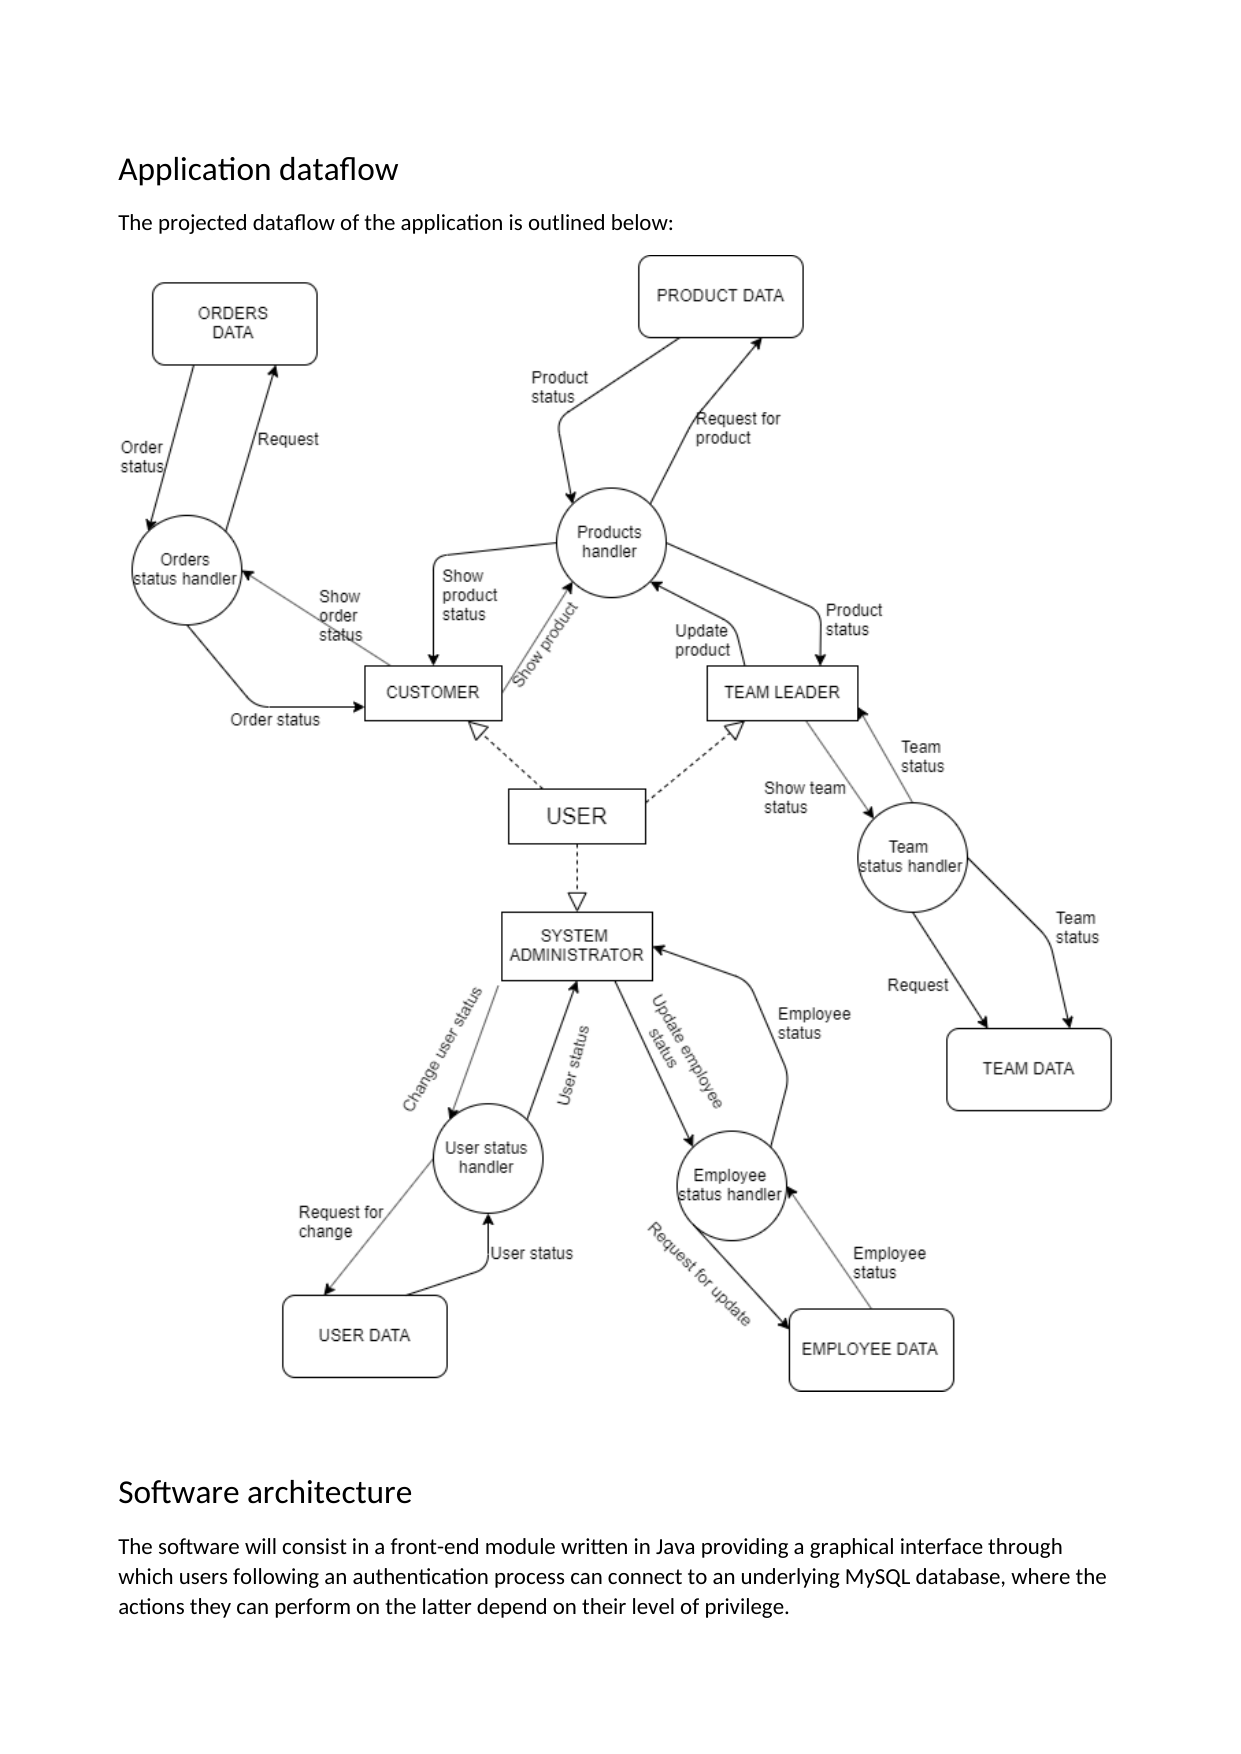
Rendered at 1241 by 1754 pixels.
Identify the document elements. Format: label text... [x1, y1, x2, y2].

text The projected dataflow of the application is outlined below: [118, 208, 1122, 236]
picture [118, 255, 1123, 1392]
text Application dataflow [118, 148, 1122, 188]
text The software will consist in a front-end module written in Java providing a graphical interface through which users following an authentication process can connect to an underlying MySQL database, where the actions they can perform on the latter depend on their level of privilege. [118, 1532, 1122, 1620]
text Software architecture [118, 1471, 1122, 1512]
